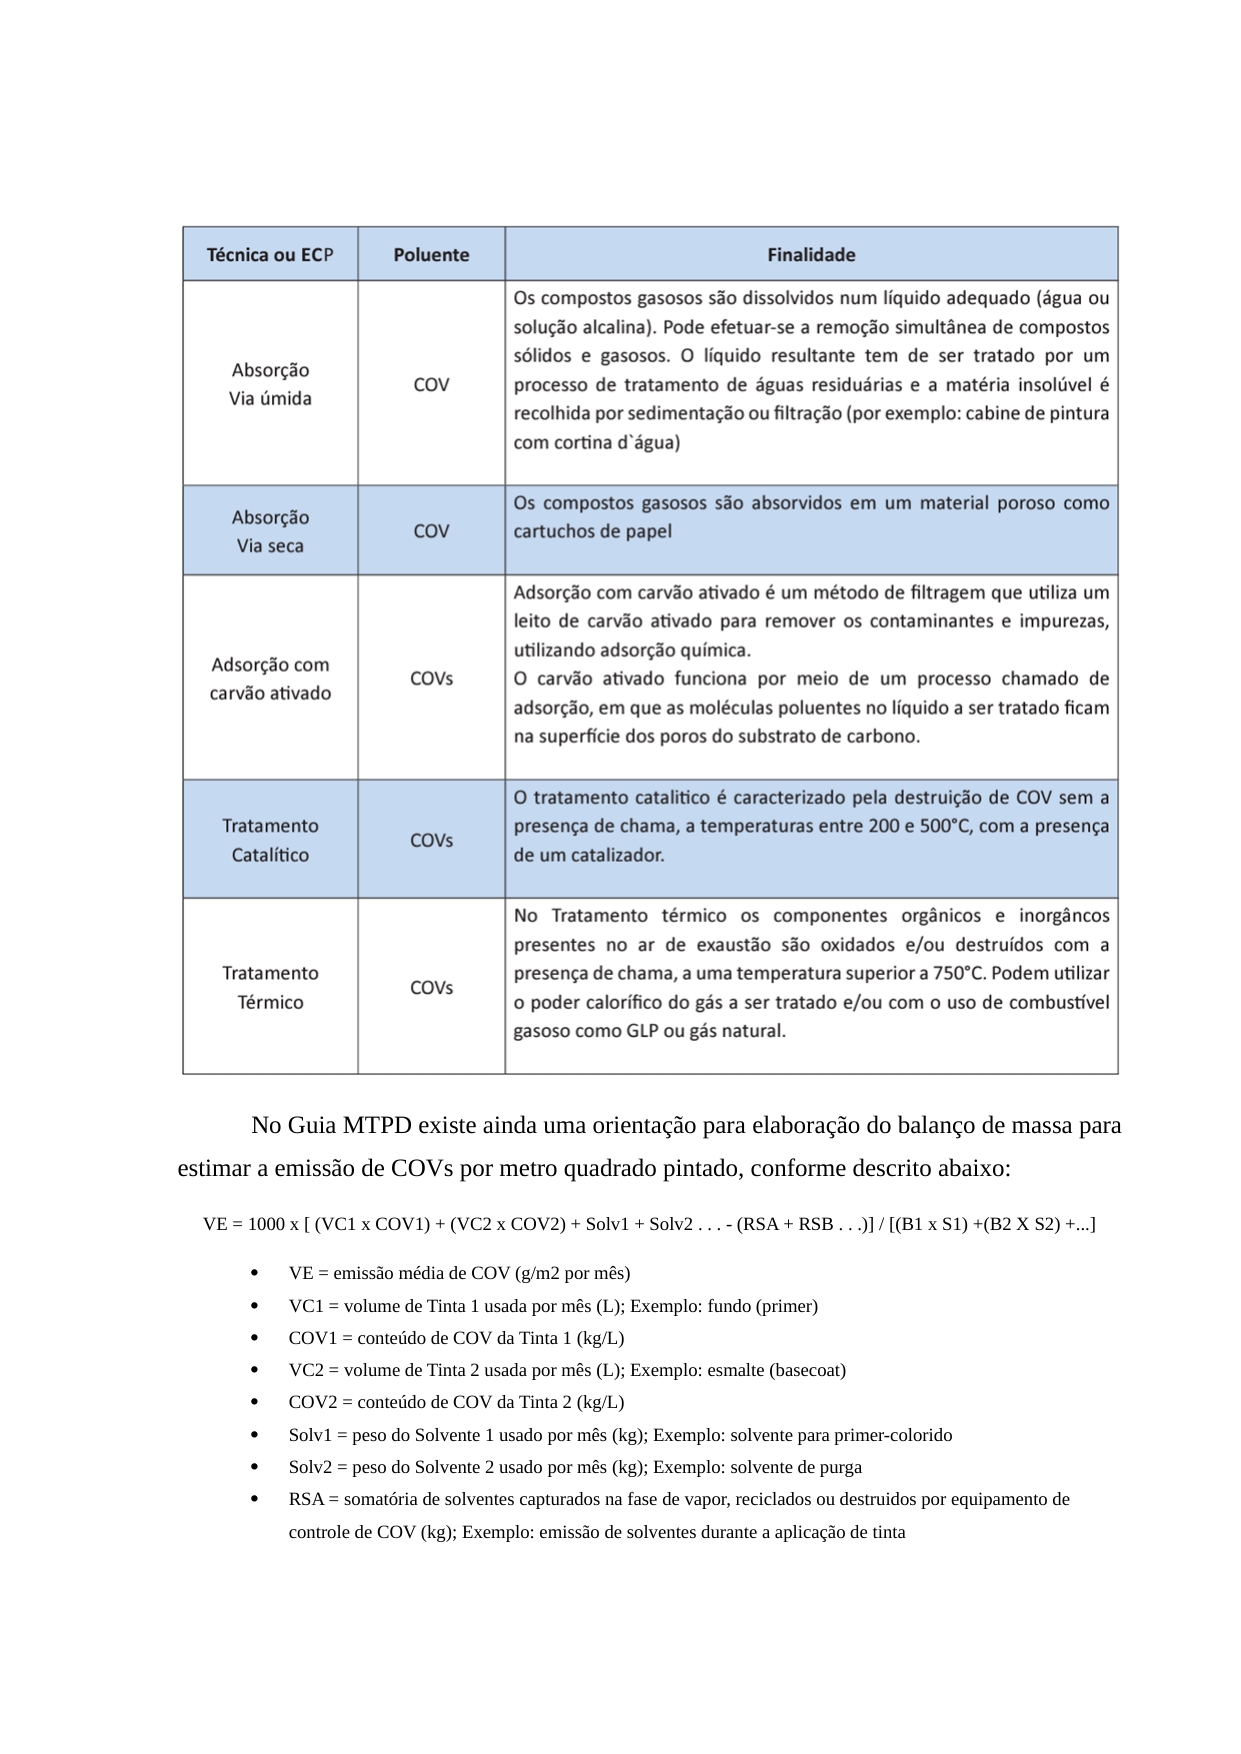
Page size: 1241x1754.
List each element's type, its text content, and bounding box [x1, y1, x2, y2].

list VC1 = volume de Tinta 1 usada por mês (L); Exemplo: fundo (primer) [251, 1294, 1122, 1316]
list Solv2 = peso do Solvente 2 usado por mês (kg); Exemplo: solvente de purga [251, 1456, 1122, 1478]
list COV2 = conteúdo de COV da Tinta 2 (kg/L) [251, 1391, 1122, 1413]
text No Guia MTPD existe ainda uma orientação para elaboração do balanço de massa para estimar a emissão de COVs por metro quadrado pintado, conforme descrito abaixo: [177, 1110, 1122, 1182]
list VE = emissão média de COV (g/m2 por mês) [251, 1262, 1122, 1284]
list RSA = somatória de solventes capturados na fase de vapor, reciclados ou destruidos por equipamento de controle de COV (kg); Exemplo: emissão de solventes durante a aplicação de tinta [251, 1488, 1122, 1542]
list Solv1 = peso do Solvente 1 usado por mês (kg); Exemplo: solvente para primer-colorido [251, 1424, 1122, 1445]
list COV1 = conteúdo de COV da Tinta 1 (kg/L) [251, 1327, 1122, 1348]
picture [177, 220, 1123, 1080]
text VE = 1000 x [ (VC1 x COV1) + (VC2 x COV2) + Solv1 + Solv2 . . . - (RSA + RSB . . .)] / [(B1 x S1) +(B2 X S2) +...] [177, 1213, 1122, 1235]
list VC2 = volume de Tinta 2 usada por mês (L); Exemplo: esmalte (basecoat) [251, 1359, 1122, 1381]
